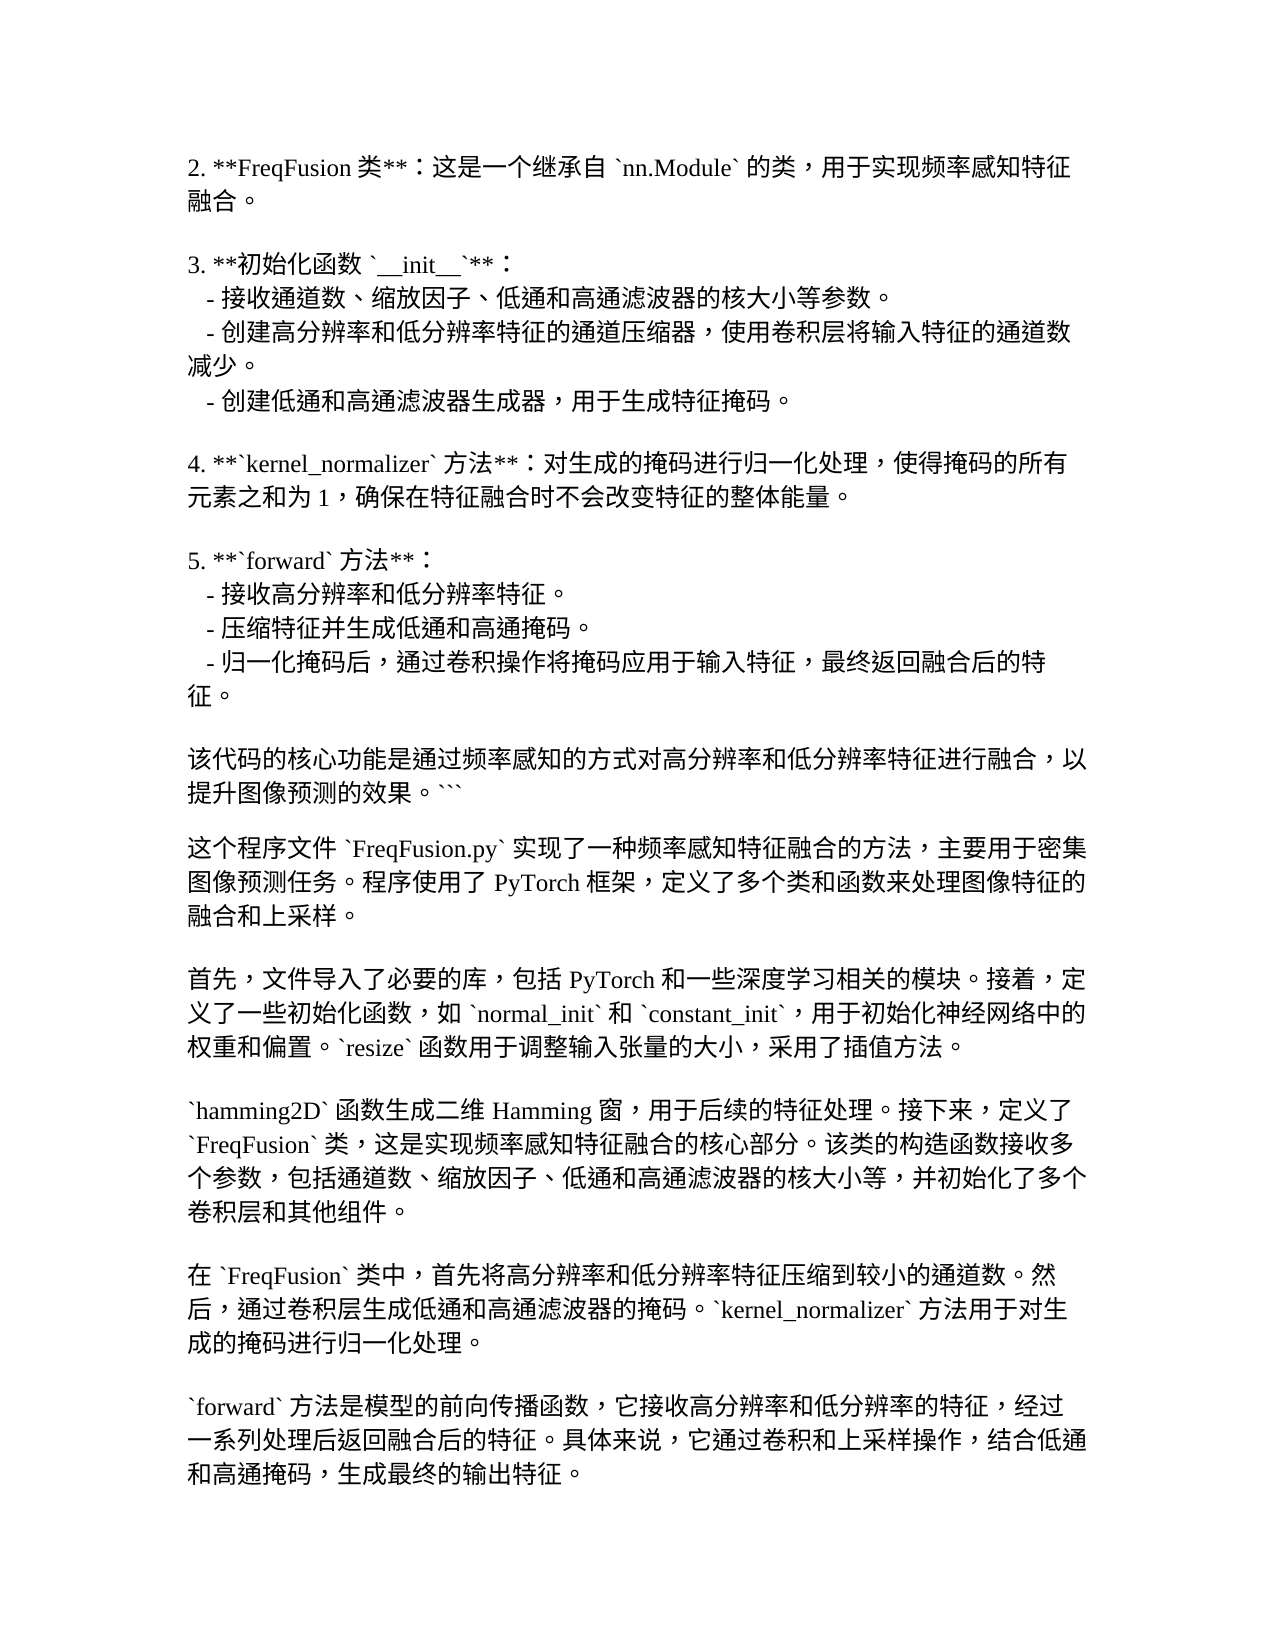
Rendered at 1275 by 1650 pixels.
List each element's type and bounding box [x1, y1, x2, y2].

text [187, 831, 1087, 1491]
text [187, 150, 1087, 810]
